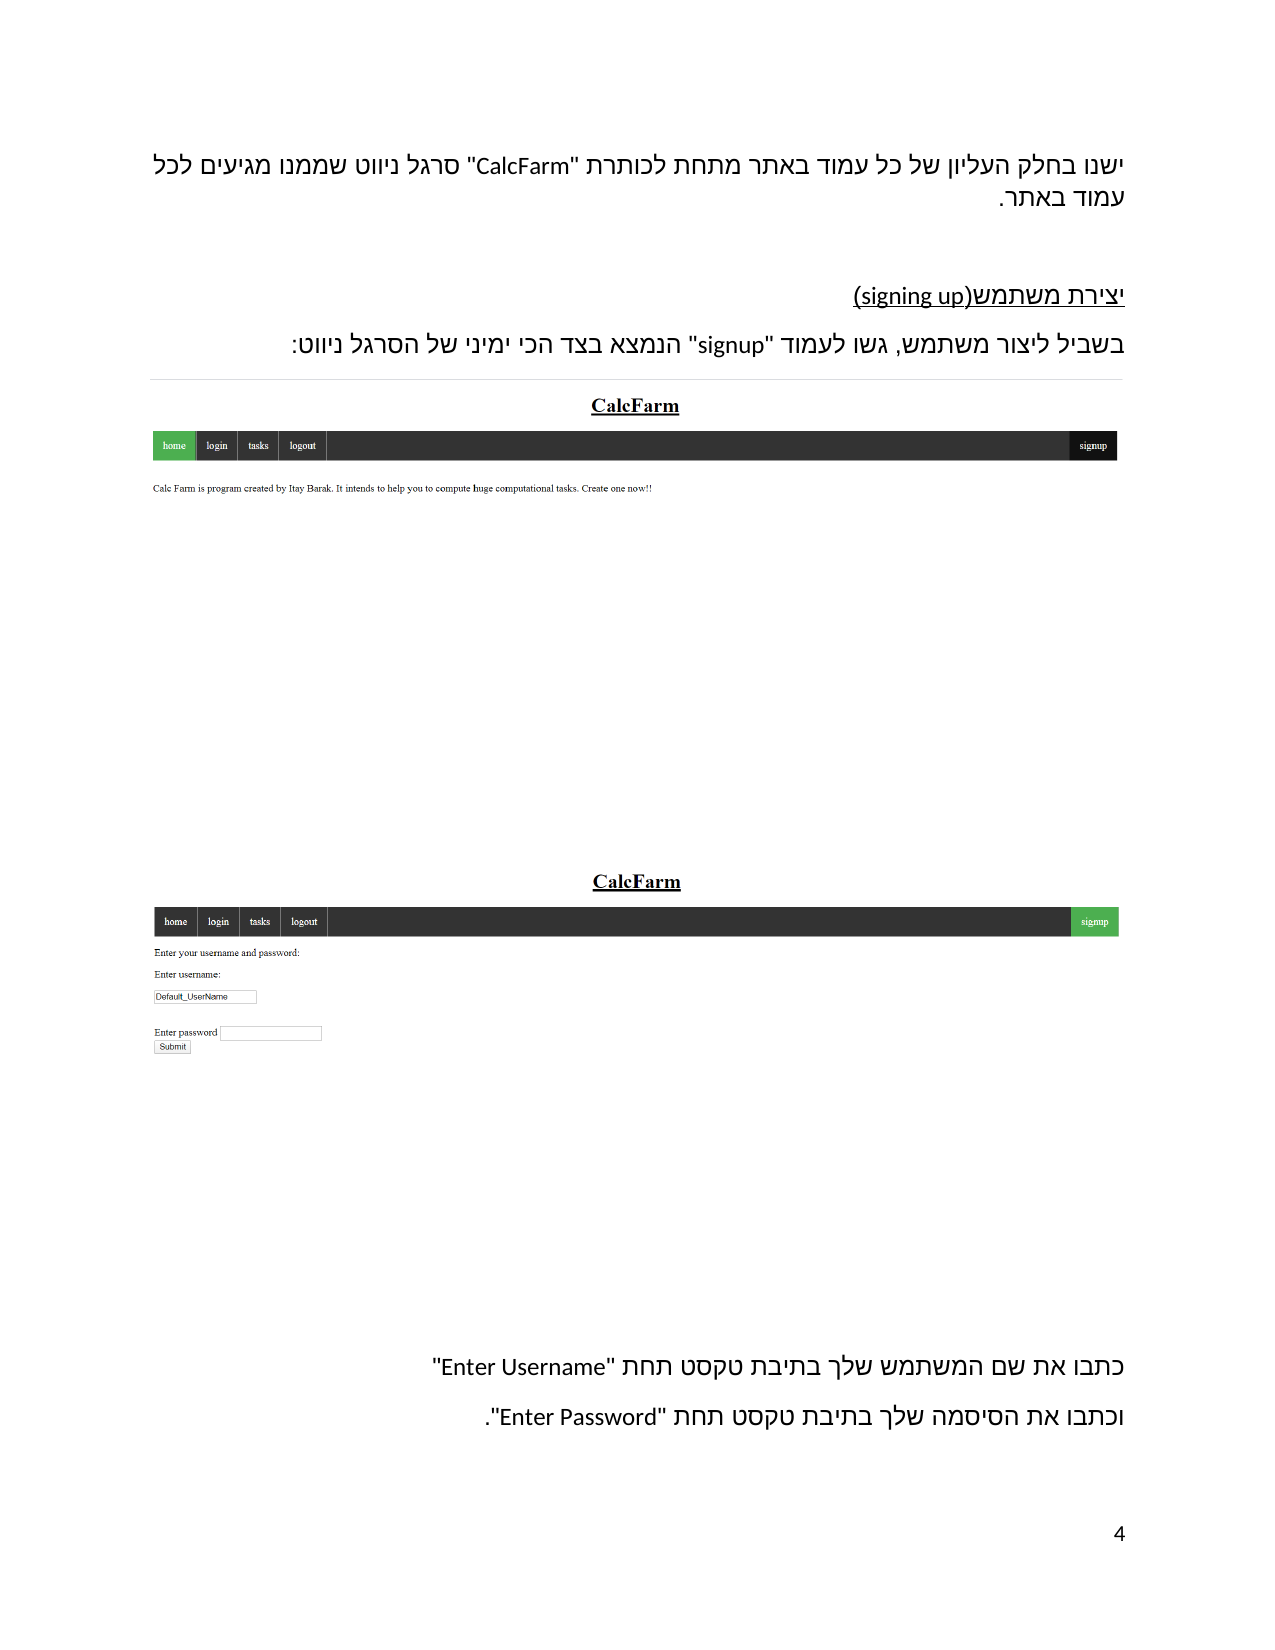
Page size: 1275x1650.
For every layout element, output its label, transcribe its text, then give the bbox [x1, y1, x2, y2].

text בשביל ליצור משתמש, גשו לעמוד "signup" הנמצא בצד הכי ימיני של הסרגל ניווט: [150, 330, 1125, 360]
text ישנו בחלק העליון של כל עמוד באתר מתחת לכותרת "CalcFarm" סרגל ניווט שממנו מגיעים לכל עמוד באתר. [150, 150, 1125, 212]
picture [150, 861, 1125, 1333]
text יצירת משתמש(signing up) [150, 280, 1125, 311]
picture [150, 379, 1125, 843]
text וכתבו את הסיסמה שלך בתיבת טקסט תחת "Enter Password". [150, 1401, 1125, 1431]
text כתבו את שם המשתמש שלך בתיבת טקסט תחת "Enter Username" [150, 1351, 1125, 1382]
